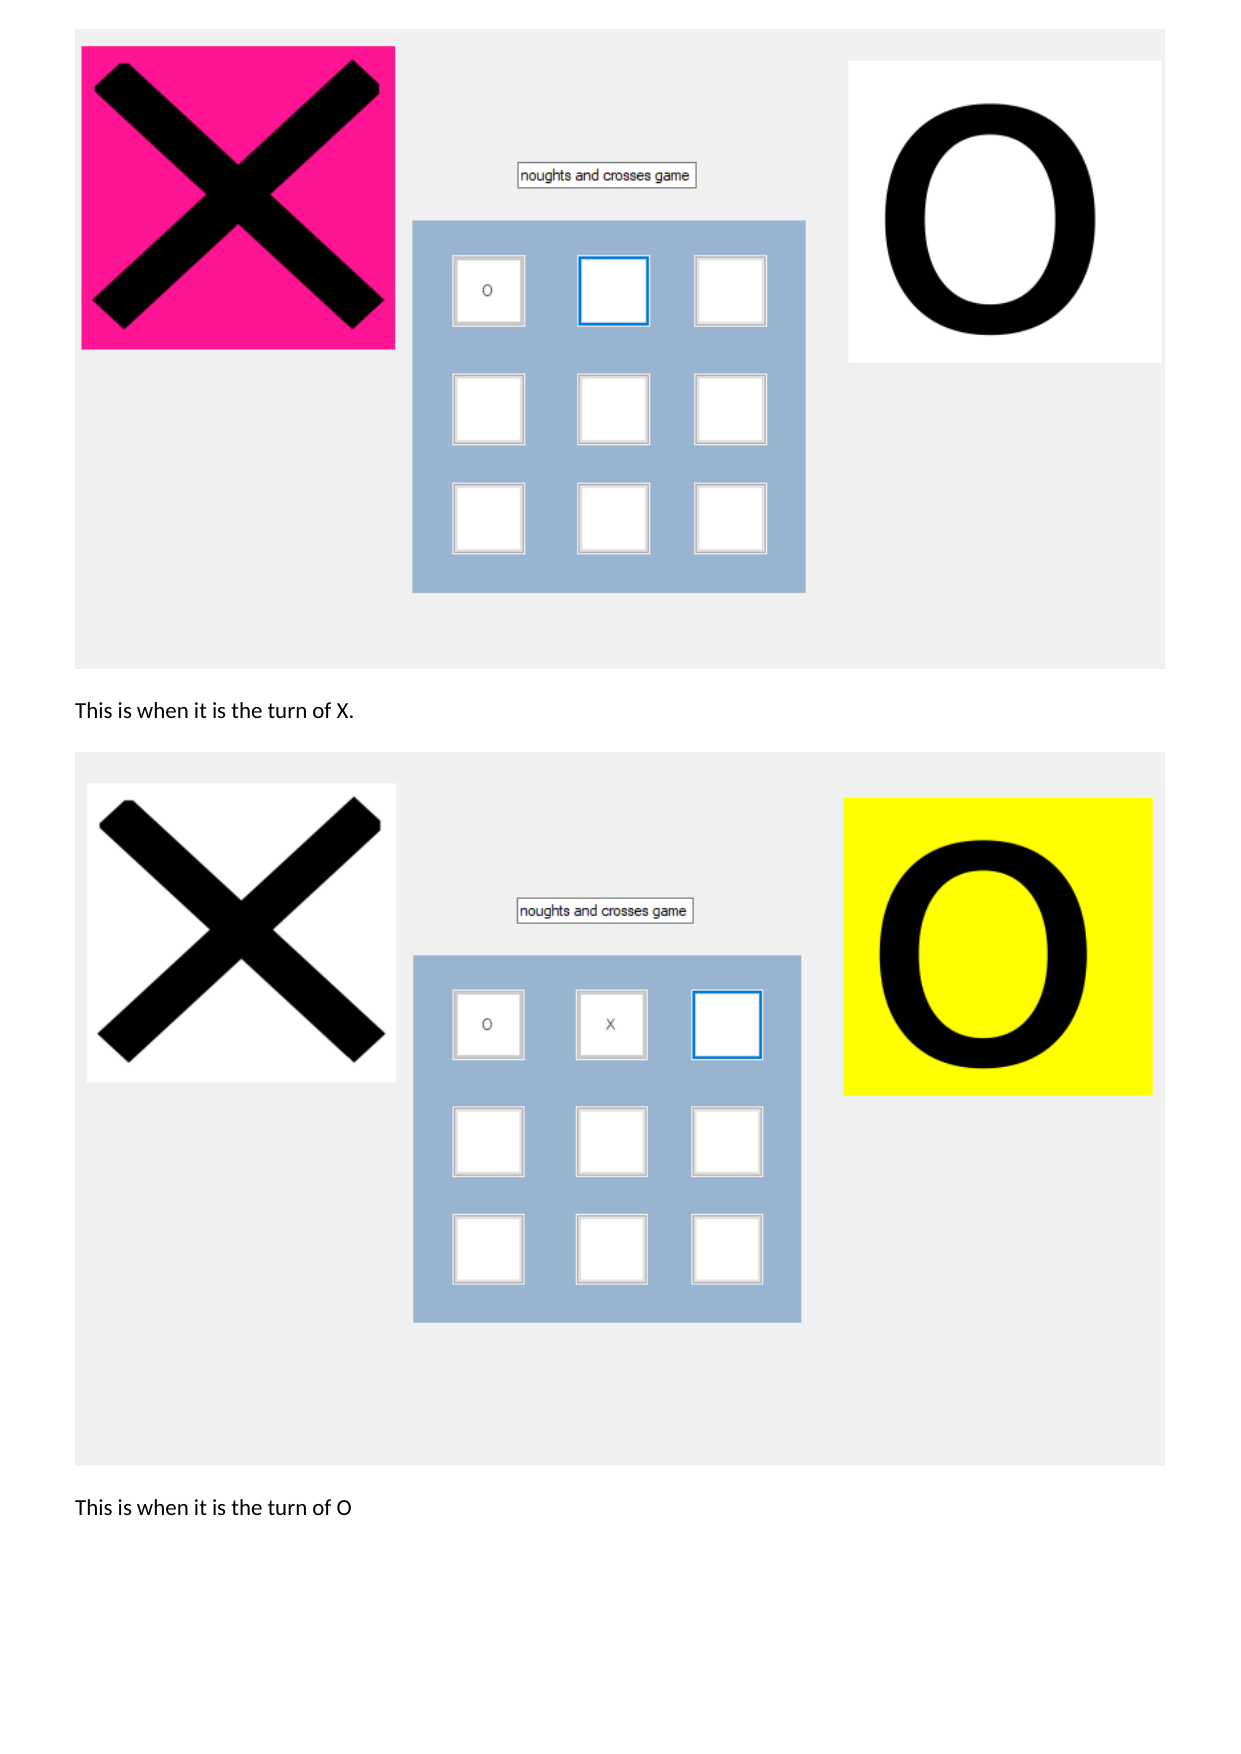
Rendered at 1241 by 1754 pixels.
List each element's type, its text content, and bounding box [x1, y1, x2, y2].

text This is when it is the turn of O [75, 1493, 1165, 1521]
text This is when it is the turn of X. [75, 696, 1165, 724]
picture [75, 752, 1166, 1466]
picture [75, 29, 1166, 669]
